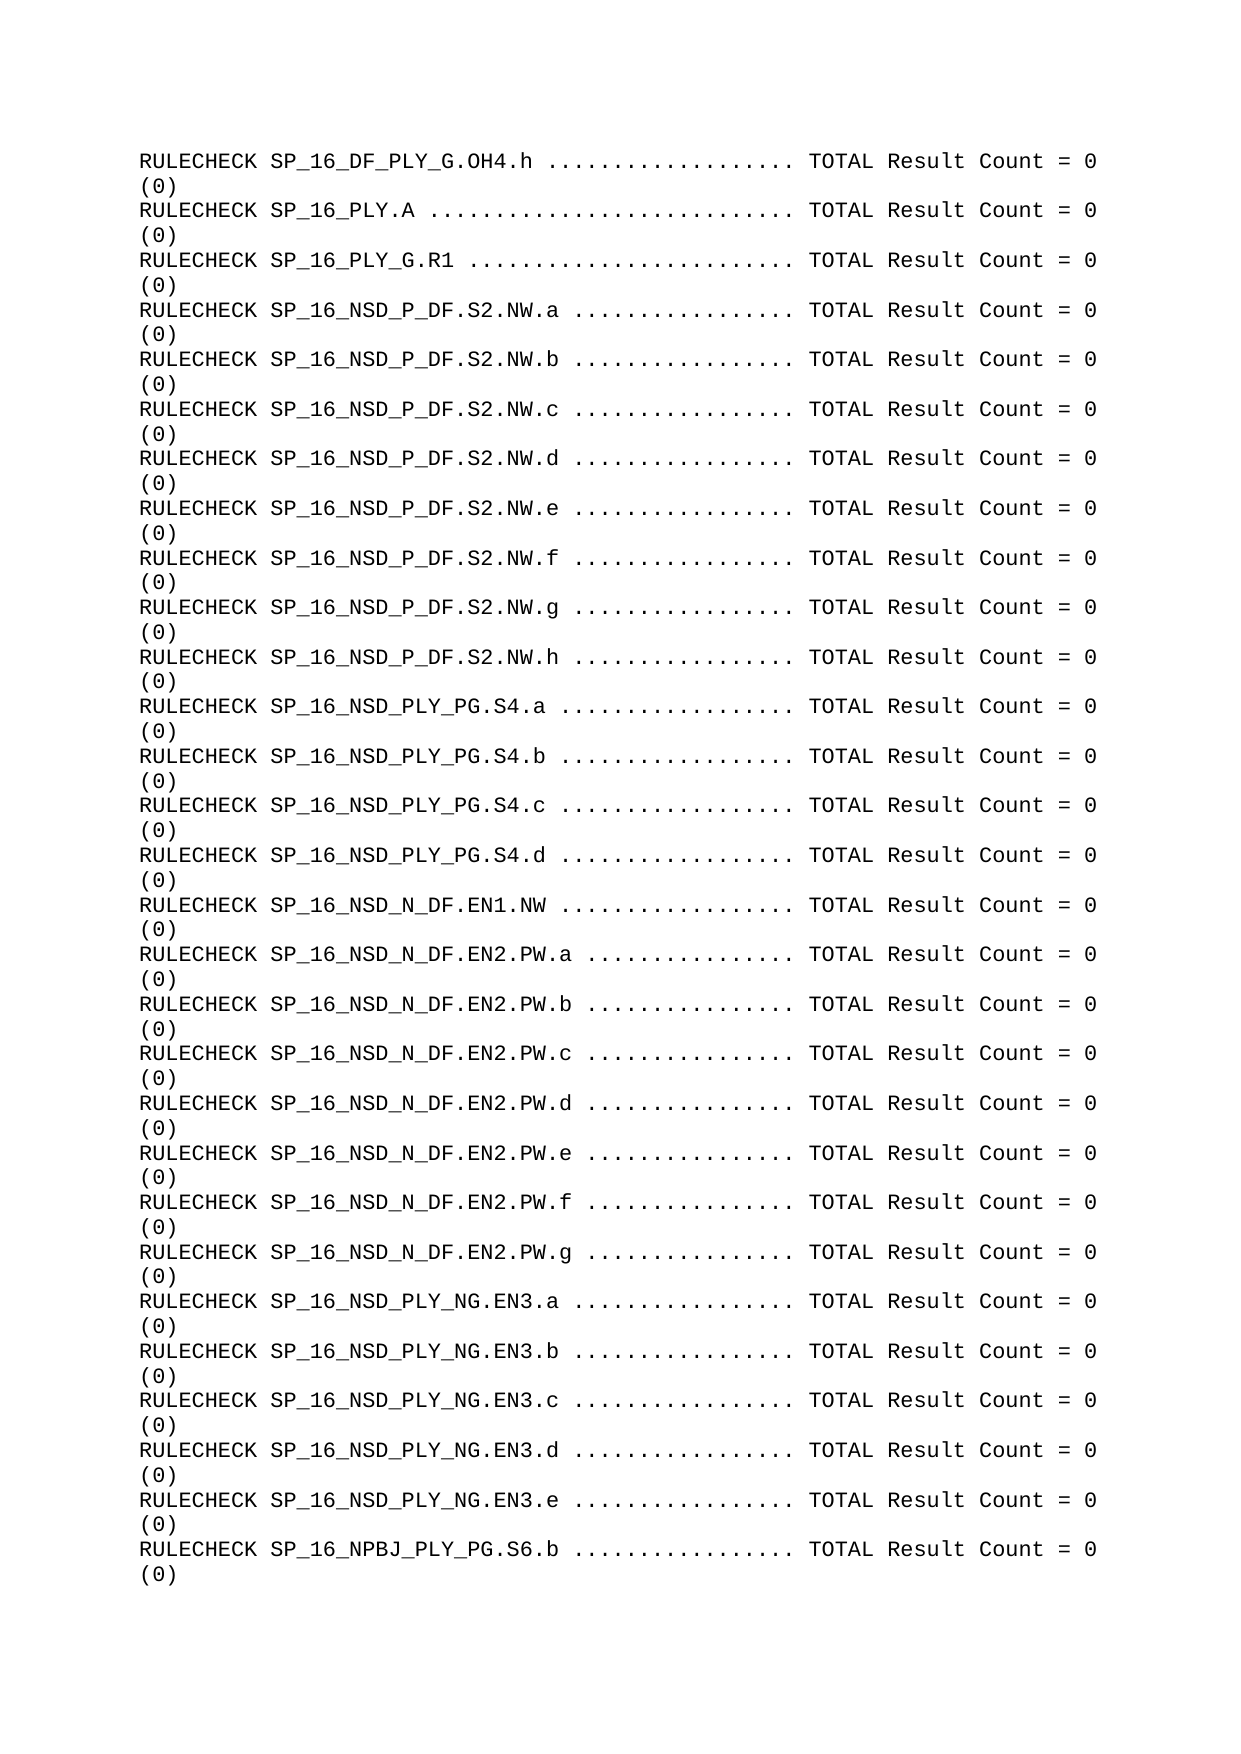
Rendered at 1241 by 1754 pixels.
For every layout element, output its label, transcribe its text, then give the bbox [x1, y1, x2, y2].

text RULECHECK SP_16_PLY_G.R1 ......................... TOTAL Result Count = 0 (0) [139, 249, 1101, 299]
text RULECHECK SP_16_NSD_P_DF.S2.NW.d ................. TOTAL Result Count = 0 (0) [139, 447, 1101, 497]
text RULECHECK SP_16_NSD_P_DF.S2.NW.a ................. TOTAL Result Count = 0 (0) [139, 299, 1101, 348]
text RULECHECK SP_16_NSD_PLY_NG.EN3.d ................. TOTAL Result Count = 0 (0) [139, 1439, 1101, 1489]
text RULECHECK SP_16_NSD_N_DF.EN1.NW .................. TOTAL Result Count = 0 (0) [139, 894, 1101, 943]
text RULECHECK SP_16_NSD_P_DF.S2.NW.c ................. TOTAL Result Count = 0 (0) [139, 398, 1101, 447]
text RULECHECK SP_16_NSD_PLY_NG.EN3.c ................. TOTAL Result Count = 0 (0) [139, 1389, 1101, 1439]
text RULECHECK SP_16_NSD_P_DF.S2.NW.b ................. TOTAL Result Count = 0 (0) [139, 348, 1101, 398]
text RULECHECK SP_16_NSD_N_DF.EN2.PW.c ................ TOTAL Result Count = 0 (0) [139, 1042, 1101, 1092]
text RULECHECK SP_16_NSD_N_DF.EN2.PW.d ................ TOTAL Result Count = 0 (0) [139, 1092, 1101, 1142]
text RULECHECK SP_16_NPBJ_PLY_PG.S6.b ................. TOTAL Result Count = 0 (0) [139, 1538, 1101, 1588]
text RULECHECK SP_16_NSD_P_DF.S2.NW.g ................. TOTAL Result Count = 0 (0) [139, 596, 1101, 646]
text RULECHECK SP_16_PLY.A ............................ TOTAL Result Count = 0 (0) [139, 199, 1101, 249]
text RULECHECK SP_16_NSD_PLY_PG.S4.b .................. TOTAL Result Count = 0 (0) [139, 745, 1101, 794]
text RULECHECK SP_16_NSD_PLY_NG.EN3.e ................. TOTAL Result Count = 0 (0) [139, 1489, 1101, 1538]
text RULECHECK SP_16_NSD_P_DF.S2.NW.h ................. TOTAL Result Count = 0 (0) [139, 646, 1101, 695]
text RULECHECK SP_16_NSD_N_DF.EN2.PW.e ................ TOTAL Result Count = 0 (0) [139, 1142, 1101, 1191]
text RULECHECK SP_16_NSD_N_DF.EN2.PW.f ................ TOTAL Result Count = 0 (0) [139, 1191, 1101, 1241]
text RULECHECK SP_16_DF_PLY_G.OH4.h ................... TOTAL Result Count = 0 (0) [139, 150, 1101, 199]
text RULECHECK SP_16_NSD_PLY_PG.S4.a .................. TOTAL Result Count = 0 (0) [139, 695, 1101, 745]
text RULECHECK SP_16_NSD_N_DF.EN2.PW.g ................ TOTAL Result Count = 0 (0) [139, 1241, 1101, 1290]
text RULECHECK SP_16_NSD_N_DF.EN2.PW.b ................ TOTAL Result Count = 0 (0) [139, 993, 1101, 1042]
text RULECHECK SP_16_NSD_PLY_NG.EN3.b ................. TOTAL Result Count = 0 (0) [139, 1340, 1101, 1389]
text RULECHECK SP_16_NSD_PLY_PG.S4.c .................. TOTAL Result Count = 0 (0) [139, 794, 1101, 844]
text RULECHECK SP_16_NSD_PLY_PG.S4.d .................. TOTAL Result Count = 0 (0) [139, 844, 1101, 894]
text RULECHECK SP_16_NSD_PLY_NG.EN3.a ................. TOTAL Result Count = 0 (0) [139, 1290, 1101, 1340]
text RULECHECK SP_16_NSD_P_DF.S2.NW.e ................. TOTAL Result Count = 0 (0) [139, 497, 1101, 547]
text RULECHECK SP_16_NSD_N_DF.EN2.PW.a ................ TOTAL Result Count = 0 (0) [139, 943, 1101, 993]
text RULECHECK SP_16_NSD_P_DF.S2.NW.f ................. TOTAL Result Count = 0 (0) [139, 547, 1101, 596]
